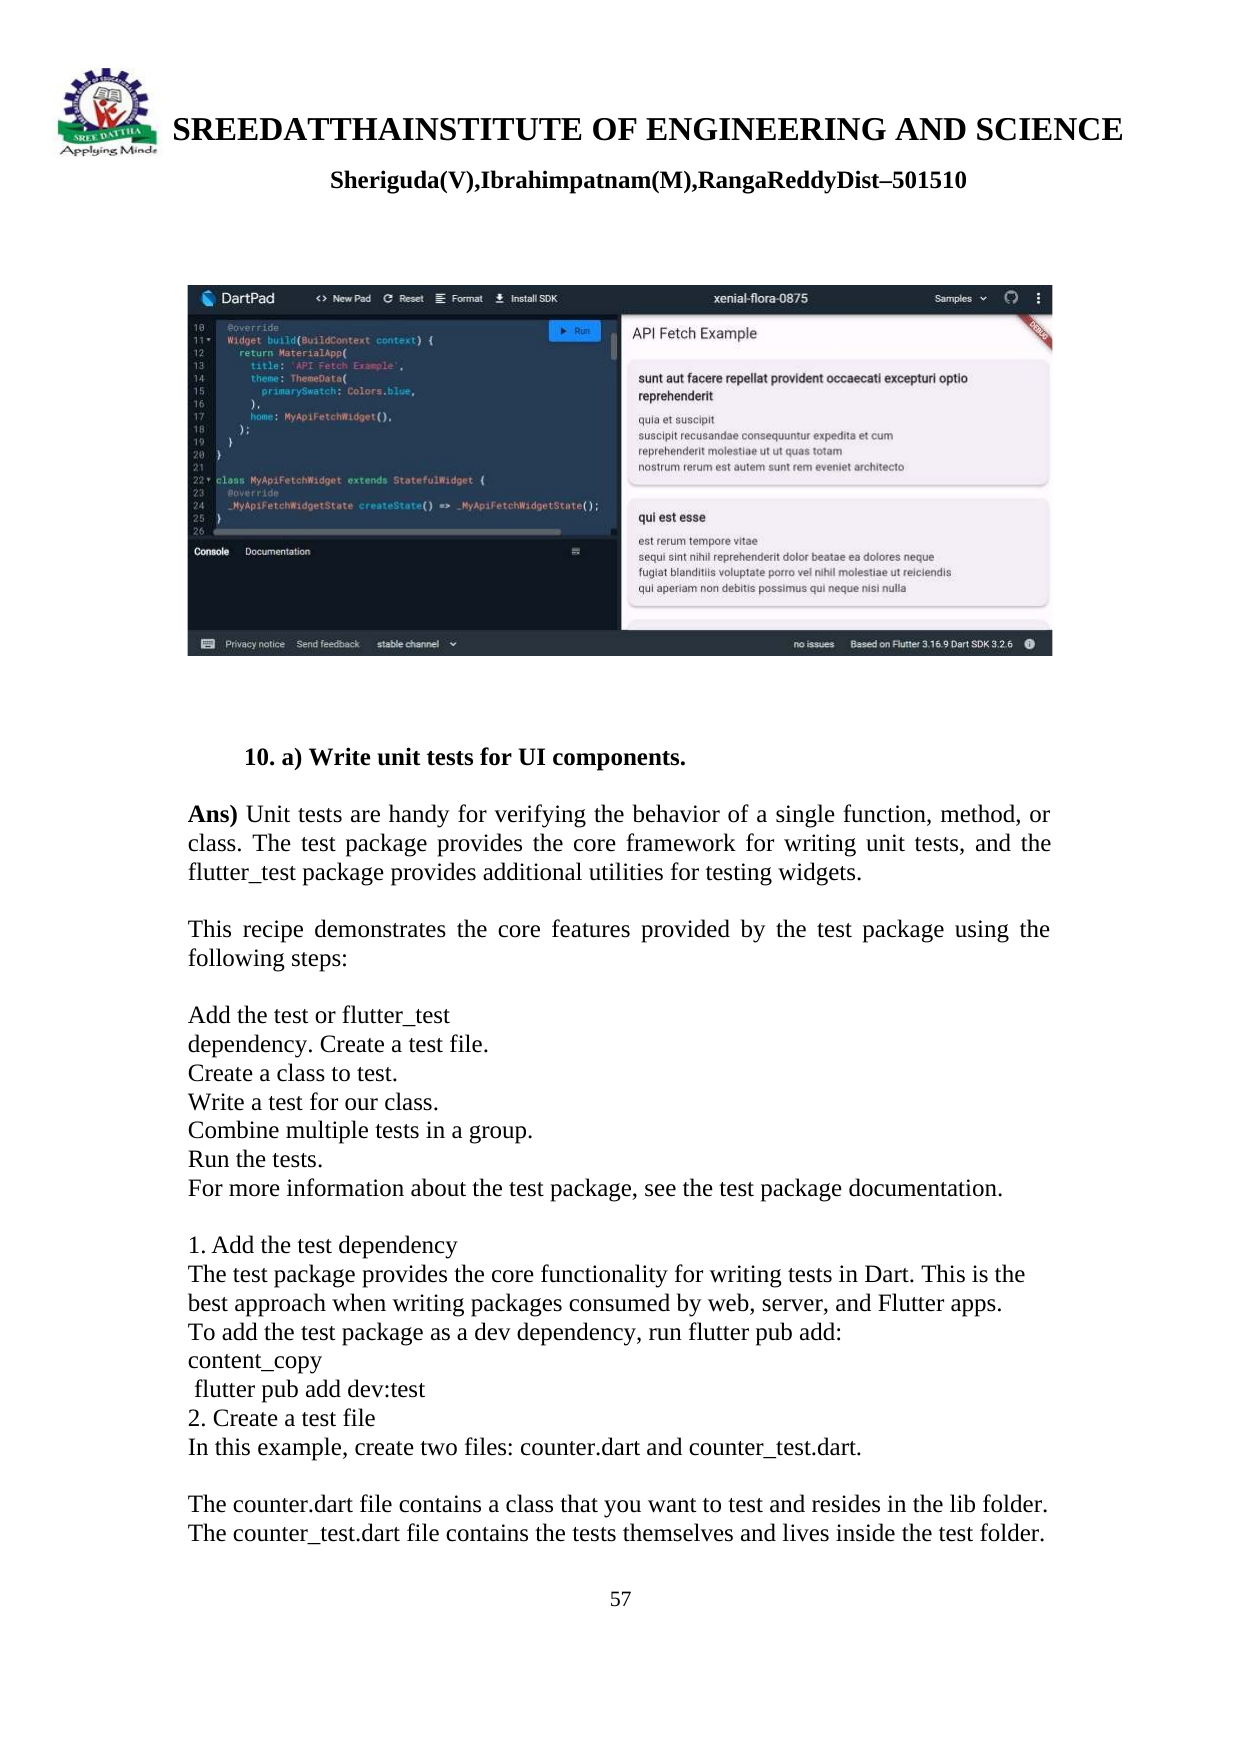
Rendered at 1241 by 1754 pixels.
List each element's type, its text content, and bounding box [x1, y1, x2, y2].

text flutter pub add dev:test [194, 1374, 1165, 1403]
text 57 [131, 1586, 1109, 1611]
text Add the test or flutter_test dependency. Create a test file. [188, 1000, 581, 1058]
text This recipe demonstrates the core features provided by the test package using the following steps: [188, 914, 1052, 972]
list Add the test dependency [188, 1230, 1165, 1259]
text In this example, create two files: counter.dart and counter_test.dart. [188, 1432, 1165, 1461]
picture [51, 68, 163, 157]
text Combine multiple tests in a group. Run the tests. [188, 1115, 535, 1173]
text For more information about the test package, see the test package documentation. [188, 1173, 1165, 1202]
list Create a test file [188, 1403, 1165, 1432]
text Ans) Unit tests are handy for verifying the behavior of a single function, method, or class. The test package provides the core framework for writing unit tests, and the flutter_test package provides additional utilities for testing widgets. [188, 799, 1052, 885]
text The counter.dart file contains a class that you want to test and resides in the lib folder. The counter_test.dart file contains the tests themselves and lives inside the test folder. [188, 1489, 1054, 1547]
subtitle 10. a) Write unit tests for UI components. [188, 742, 1165, 770]
text The test package provides the core functionality for writing tests in Dart. This is the best approach when writing packages consumed by web, server, and Flutter apps. [188, 1259, 1054, 1317]
picture [187, 285, 1053, 656]
text To add the test package as a dev dependency, run flutter pub add: content_copy [188, 1317, 936, 1374]
text Create a class to test. Write a test for our class. [188, 1058, 441, 1115]
